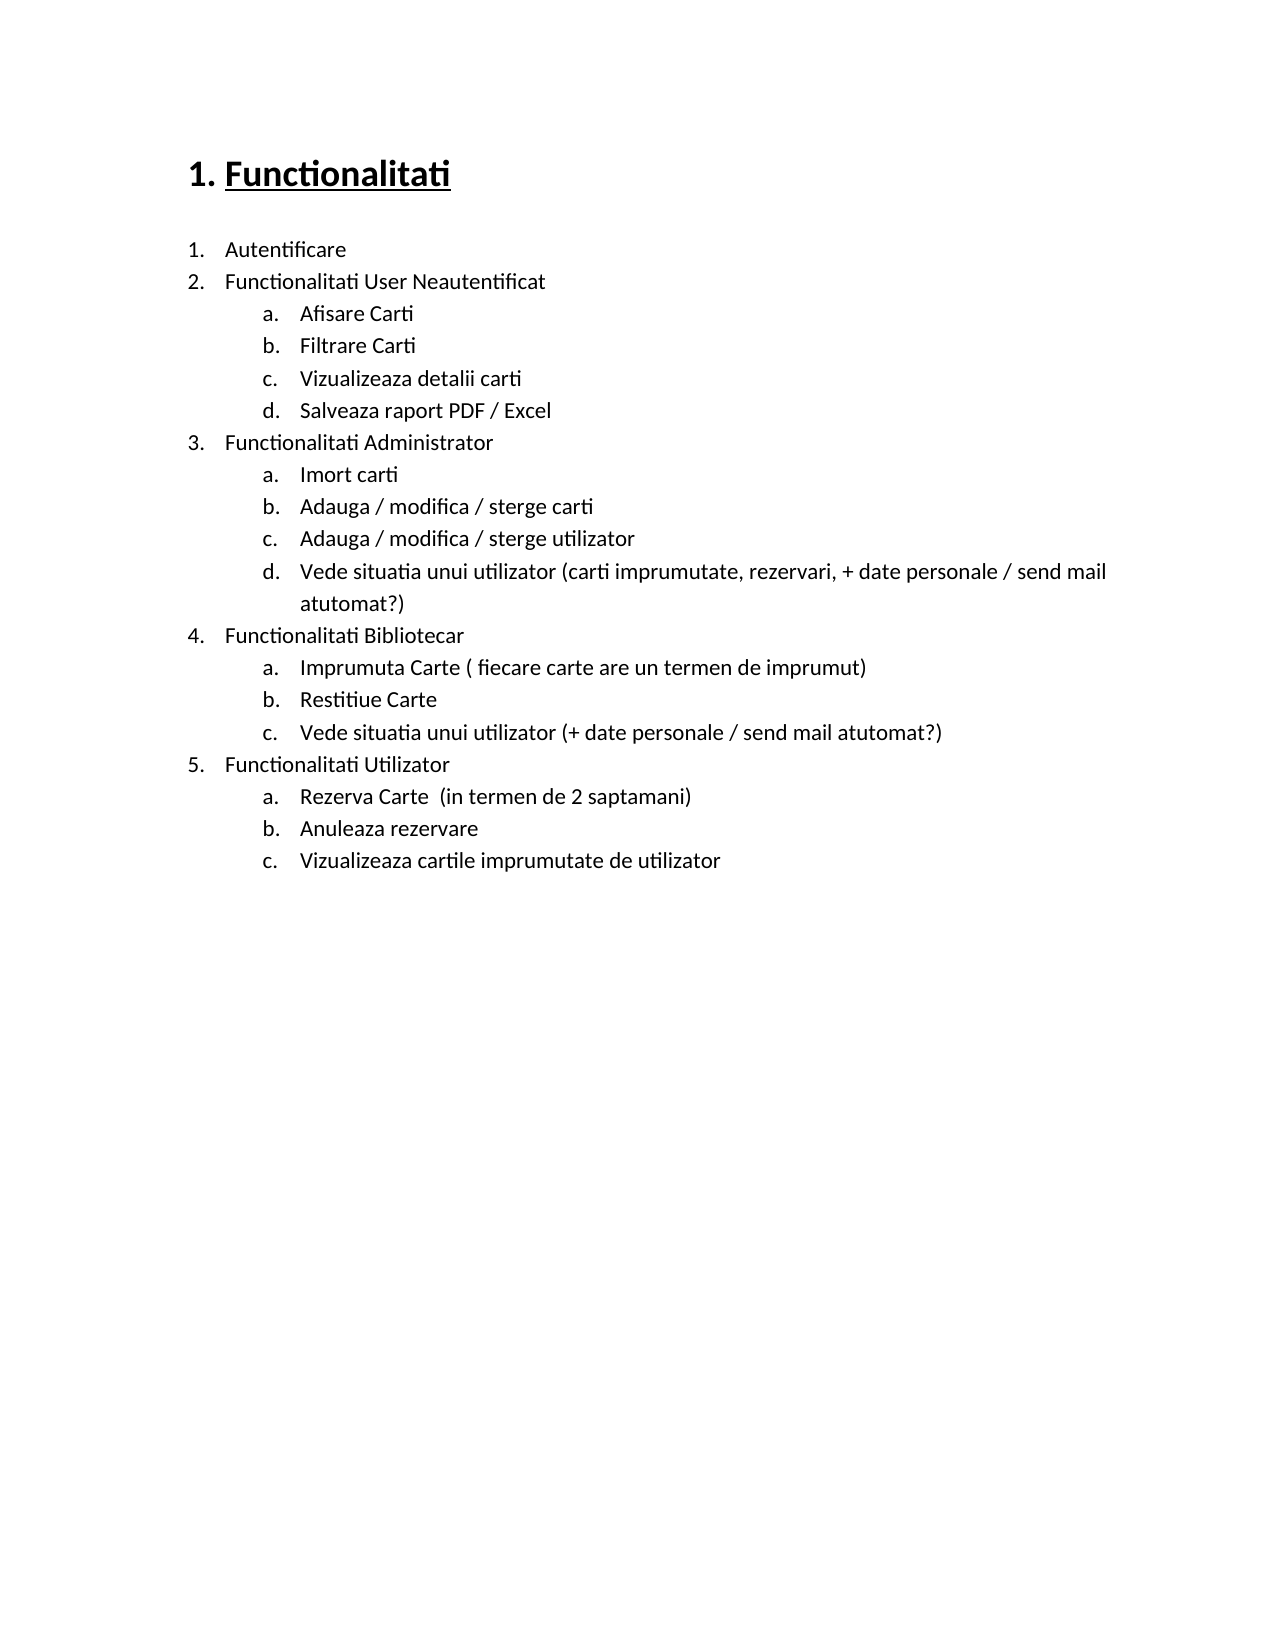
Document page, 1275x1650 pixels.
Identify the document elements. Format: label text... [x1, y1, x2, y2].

list Functionalitati User Neautentificat [187, 267, 1125, 295]
list Functionalitati Administrator [187, 428, 1125, 456]
list Adauga / modifica / sterge carti [262, 492, 1125, 520]
list Anuleaza rezervare [262, 814, 1125, 842]
list Imprumuta Carte ( fiecare carte are un termen de imprumut) [262, 653, 1125, 681]
list Salveaza raport PDF / Excel [262, 396, 1125, 424]
list Filtrare Carti [262, 331, 1125, 359]
list Afisare Carti [262, 299, 1125, 327]
list Vede situatia unui utilizator (carti imprumutate, rezervari, + date personale / send mail atutomat?) [262, 557, 1125, 617]
list Functionalitati Utilizator [187, 750, 1125, 778]
list Functionalitati [187, 150, 1125, 196]
list Functionalitati Bibliotecar [187, 621, 1125, 649]
list Restitiue Carte [262, 686, 1125, 713]
list Vede situatia unui utilizator (+ date personale / send mail atutomat?) [262, 718, 1125, 746]
list Vizualizeaza cartile imprumutate de utilizator [262, 846, 1125, 874]
list Autentificare [187, 235, 1125, 263]
list Imort carti [262, 460, 1125, 488]
list Vizualizeaza detalii carti [262, 364, 1125, 392]
list Rezerva Carte (in termen de 2 saptamani) [262, 782, 1125, 810]
list Adauga / modifica / sterge utilizator [262, 524, 1125, 553]
